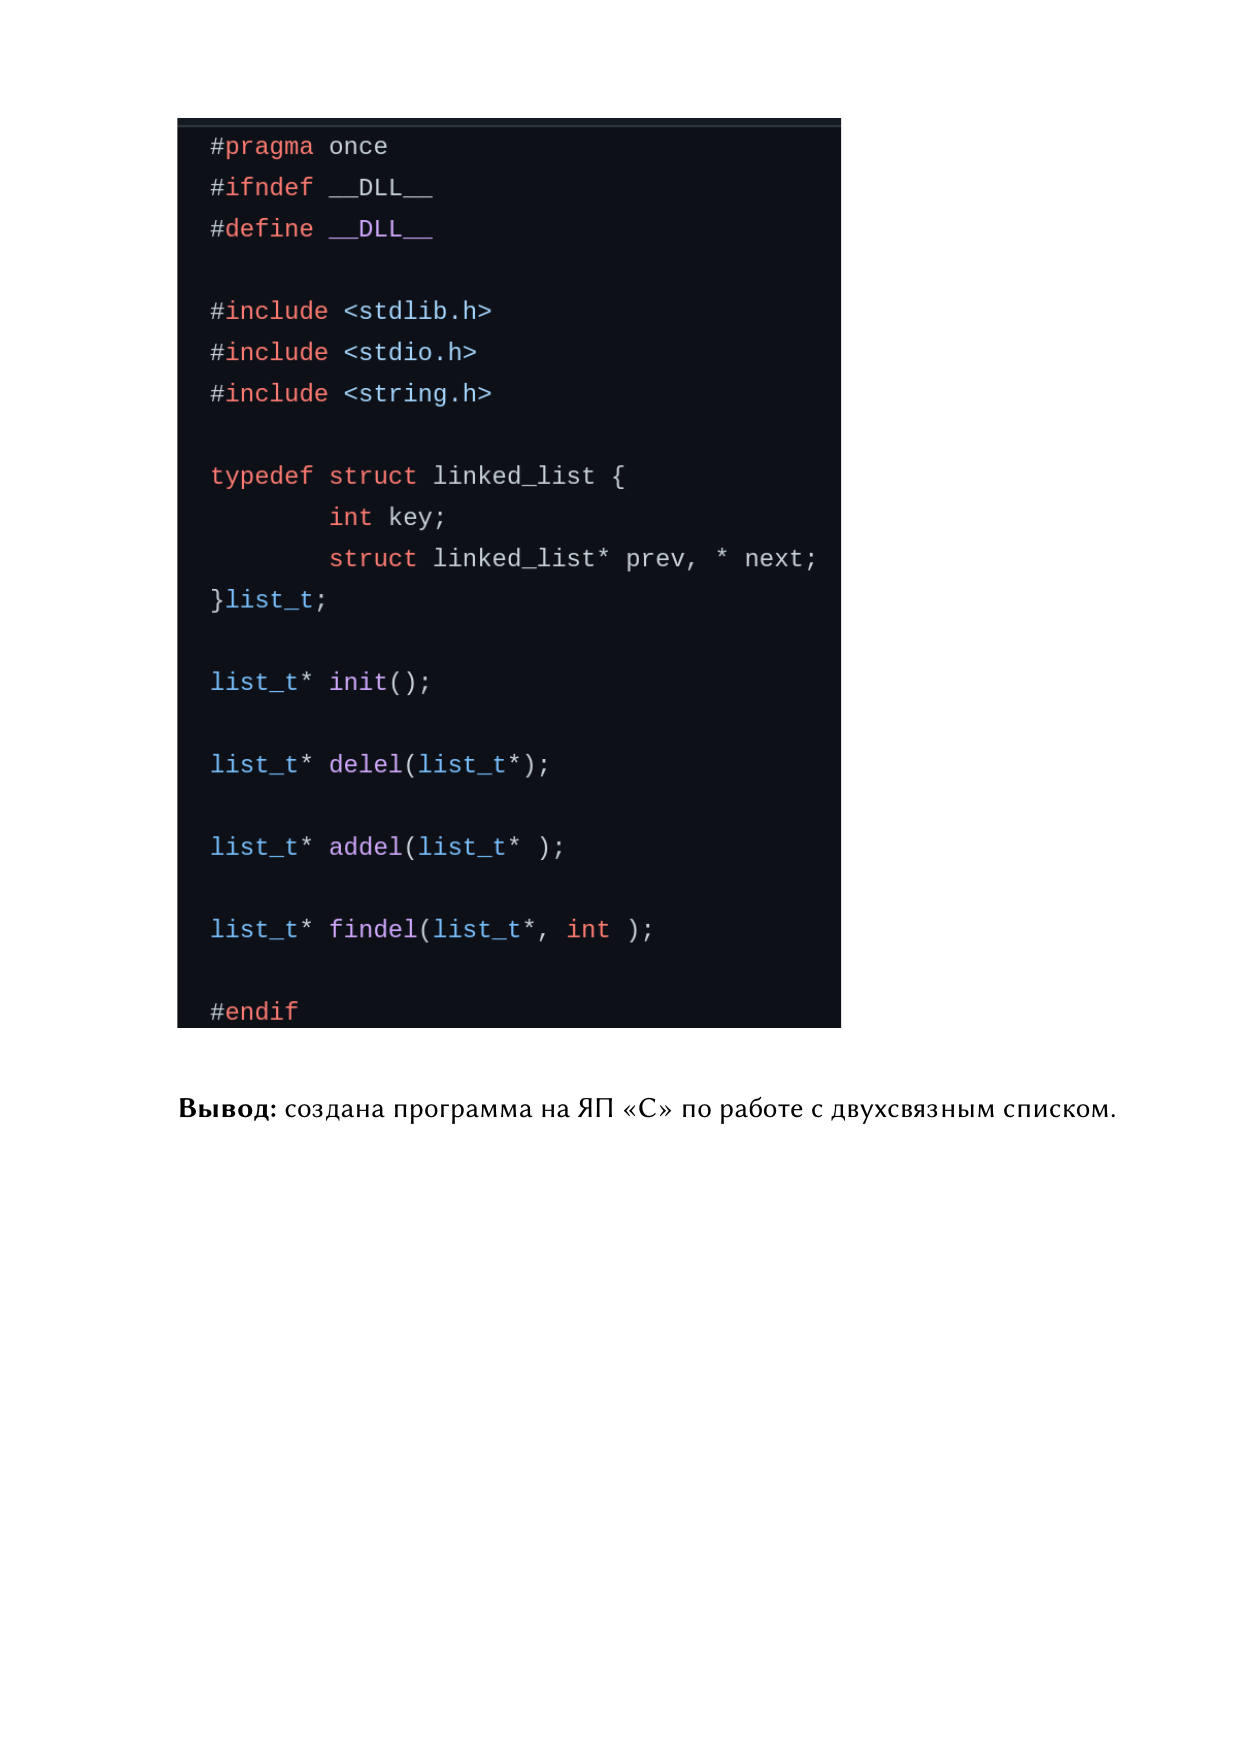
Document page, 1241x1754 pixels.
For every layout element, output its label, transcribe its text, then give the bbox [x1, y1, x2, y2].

text Вывод: создана программа на ЯП «С» по работе с двухсвязным списком. [177, 1092, 1152, 1125]
picture [177, 118, 842, 1028]
